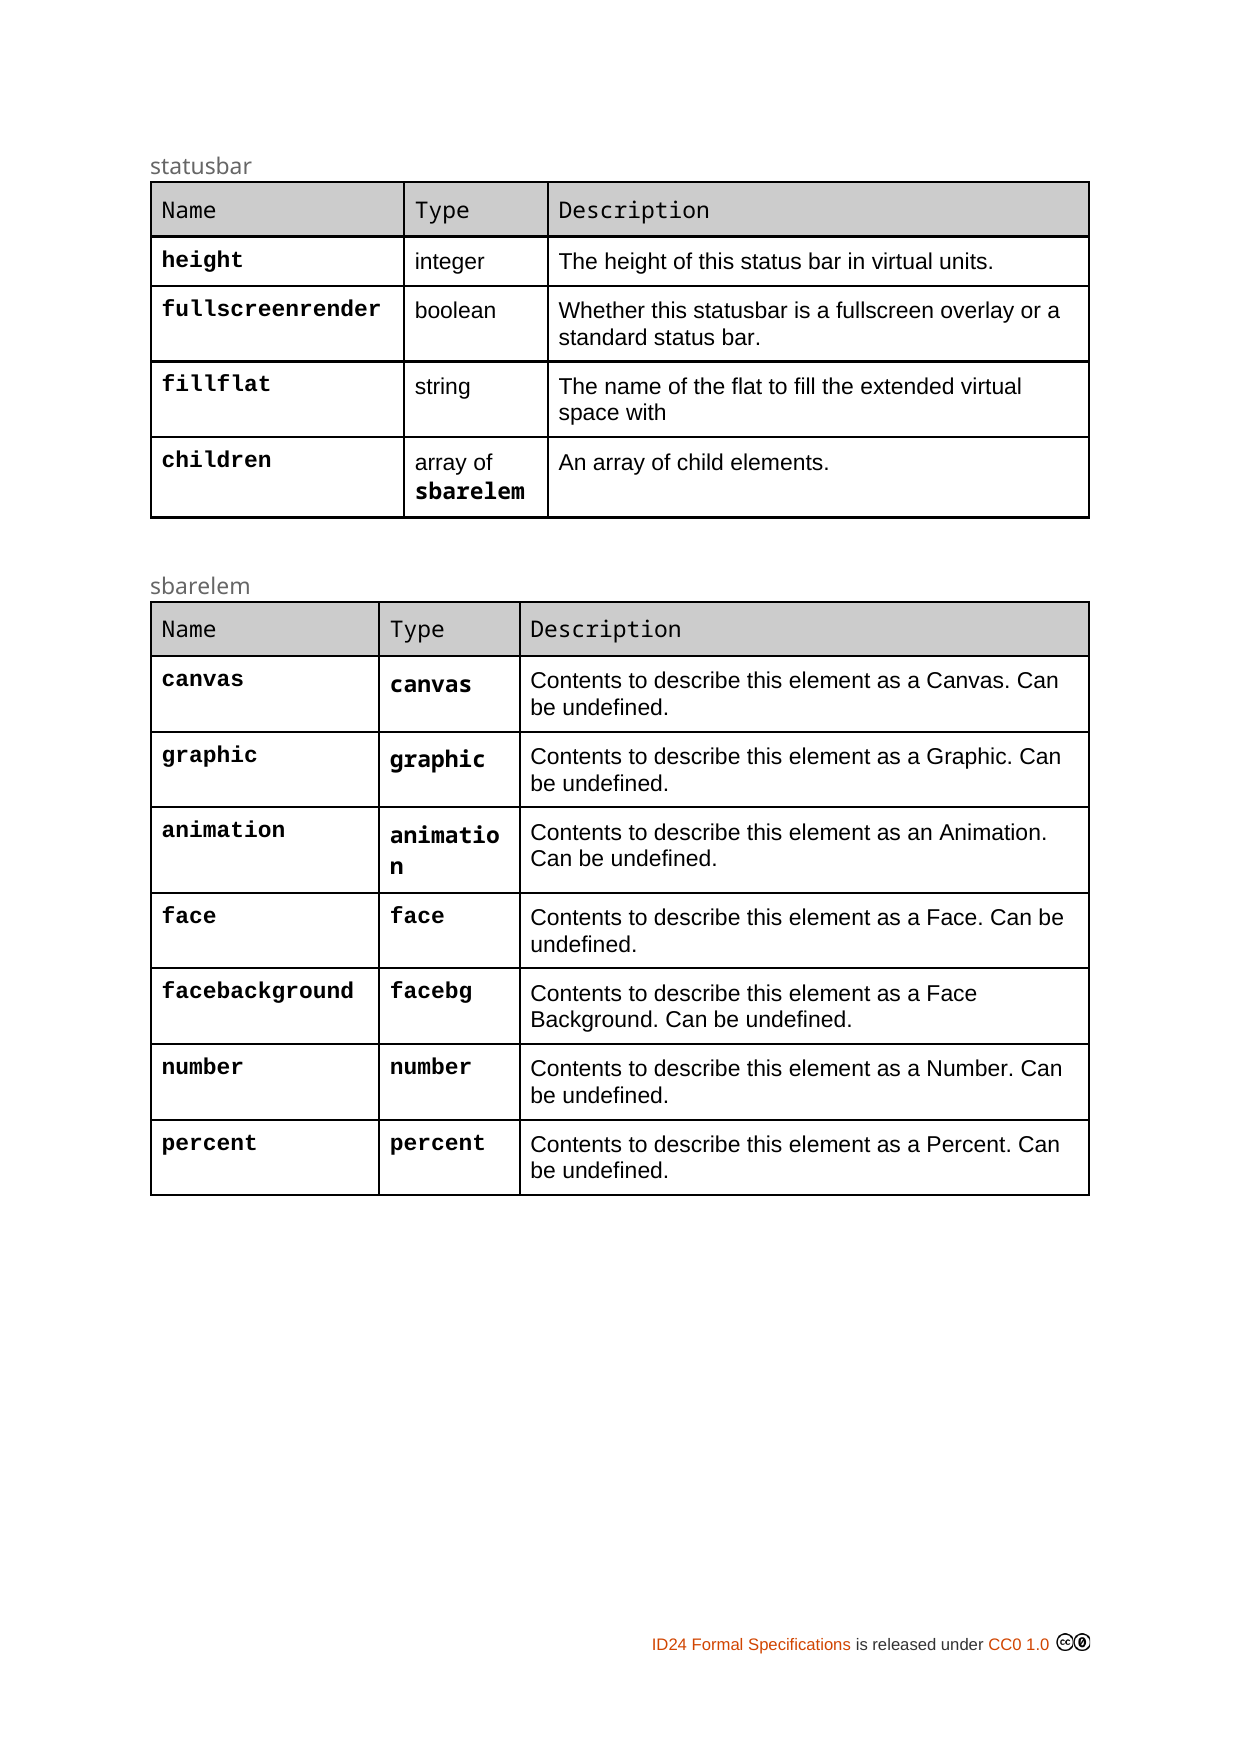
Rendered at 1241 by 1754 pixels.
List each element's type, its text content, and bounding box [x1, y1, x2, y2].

table_cell number [380, 1045, 519, 1118]
table_cell animation [380, 808, 519, 892]
table_cell height [152, 238, 403, 285]
table_cell face [152, 894, 378, 967]
table_cell boolean [405, 287, 547, 360]
table_cell Contents to describe this element as a Percent. Can be undefined. [521, 1121, 1088, 1194]
table_cell Contents to describe this element as a Face Background. Can be undefined. [521, 969, 1088, 1043]
table_header Name [152, 183, 403, 235]
table_cell graphic [152, 733, 378, 806]
table_cell Whether this statusbar is a fullscreen overlay or a standard status bar. [549, 287, 1088, 360]
table_cell children [152, 438, 403, 516]
table_cell percent [152, 1121, 378, 1194]
table_cell facebg [380, 969, 519, 1043]
subtitle statusbar [150, 150, 1090, 181]
table_cell An array of child elements. [549, 438, 1088, 516]
table_cell Contents to describe this element as a Number. Can be undefined. [521, 1045, 1088, 1118]
table_cell The height of this status bar in virtual units. [549, 238, 1088, 285]
table_cell Contents to describe this element as a Graphic. Can be undefined. [521, 733, 1088, 806]
table_cell face [380, 894, 519, 967]
table_cell facebackground [152, 969, 378, 1043]
table_cell animation [152, 808, 378, 892]
subtitle sbarelem [150, 569, 1090, 601]
table_cell fullscreenrender [152, 287, 403, 360]
table_cell array of sbarelem [405, 438, 547, 516]
table_cell Contents to describe this element as an Animation. Can be undefined. [521, 808, 1088, 892]
table_cell string [405, 363, 547, 436]
table_cell integer [405, 238, 547, 285]
table_header Type [380, 603, 519, 655]
table_cell Contents to describe this element as a Face. Can be undefined. [521, 894, 1088, 967]
table_cell percent [380, 1121, 519, 1194]
table_header Type [405, 183, 547, 235]
table_cell number [152, 1045, 378, 1118]
table_header Description [521, 603, 1088, 655]
table_cell canvas [152, 657, 378, 731]
picture [1056, 1633, 1091, 1651]
table_cell Contents to describe this element as a Canvas. Can be undefined. [521, 657, 1088, 731]
table_cell graphic [380, 733, 519, 806]
table_header Name [152, 603, 378, 655]
table_cell canvas [380, 657, 519, 731]
table_header Description [549, 183, 1088, 235]
table_cell fillflat [152, 363, 403, 436]
table_cell The name of the flat to fill the extended virtual space with [549, 363, 1088, 436]
